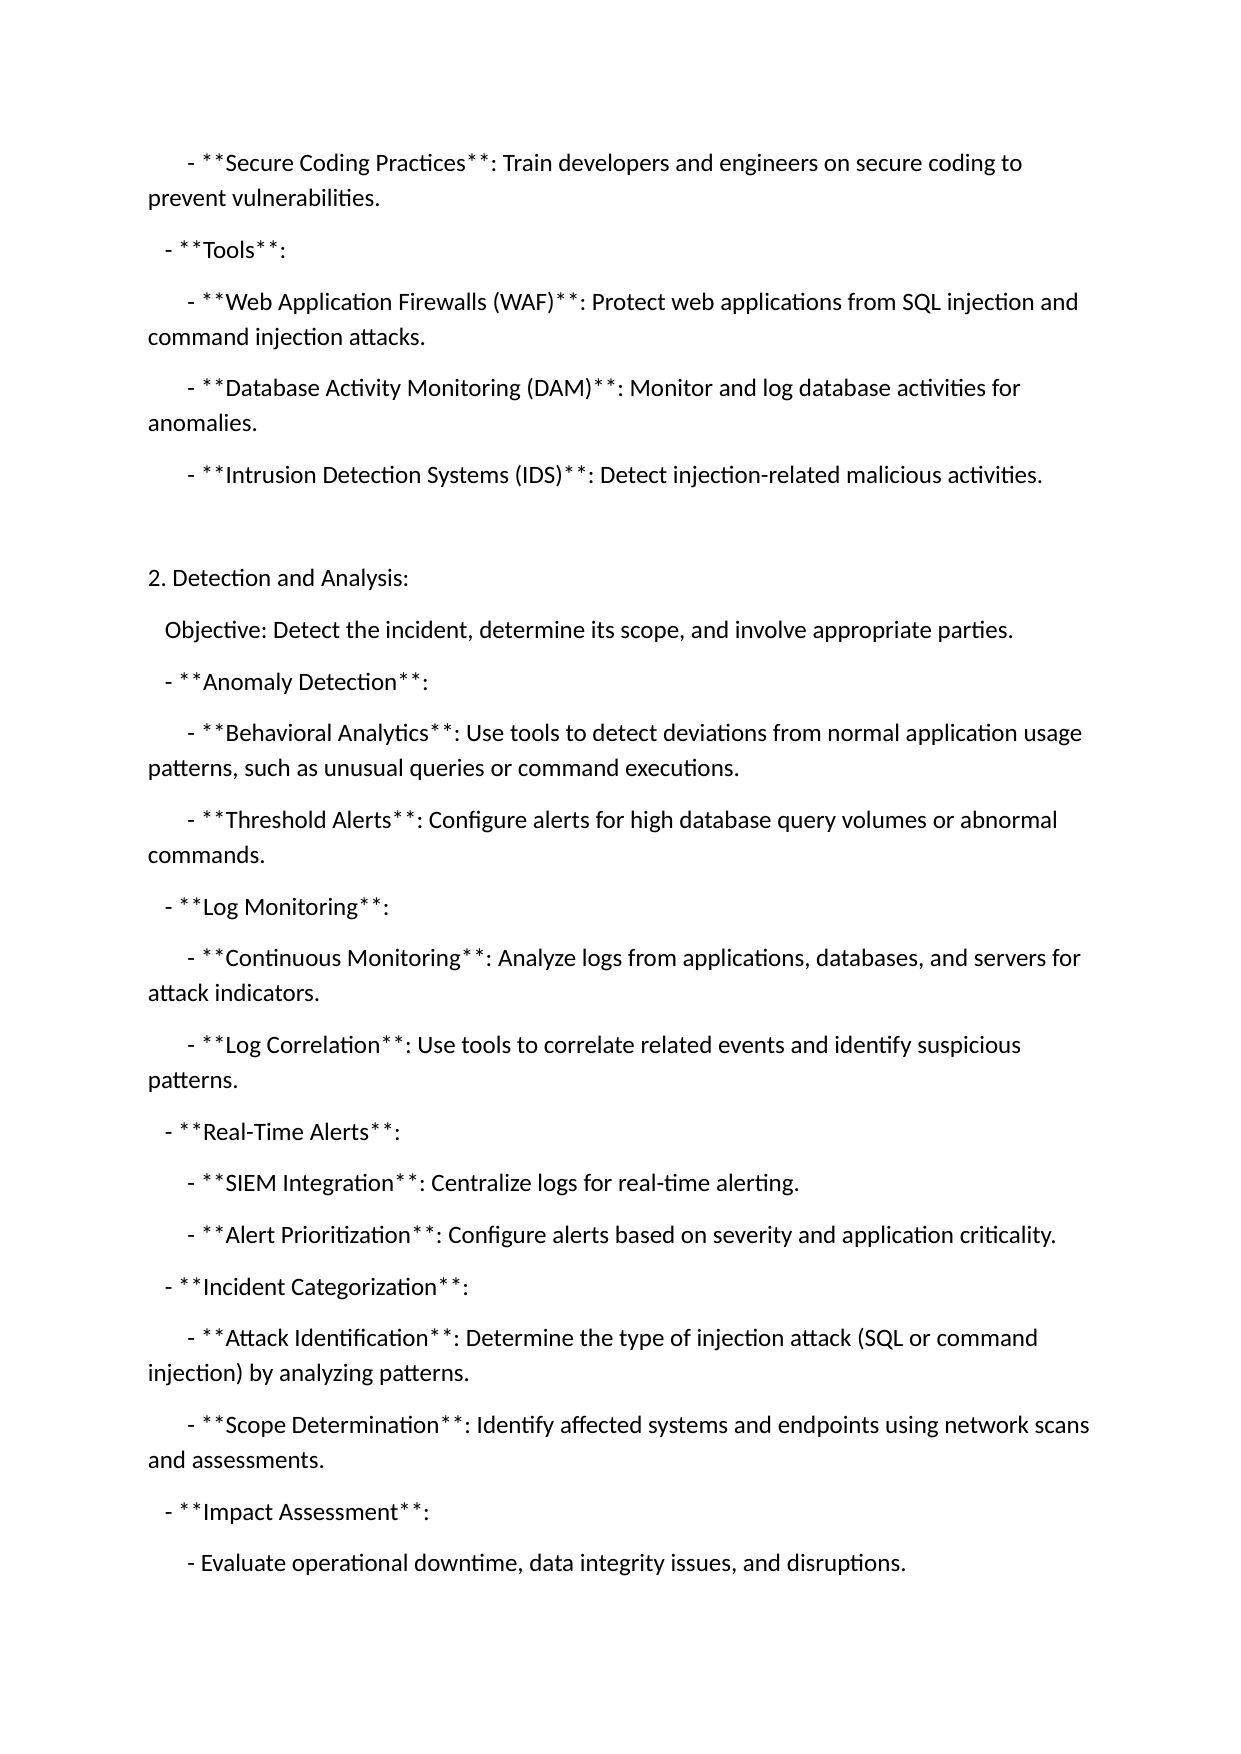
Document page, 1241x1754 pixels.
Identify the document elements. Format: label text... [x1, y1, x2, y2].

text 2. Detection and Analysis: [148, 563, 1093, 593]
text - **Incident Categorization**: [148, 1271, 1093, 1301]
text - **Alert Prioritization**: Configure alerts based on severity and application criticality. [148, 1219, 1093, 1250]
text - **Scope Determination**: Identify affected systems and endpoints using network scans and assessments. [148, 1409, 1093, 1475]
text - **Impact Assessment**: [148, 1496, 1093, 1526]
text - Evaluate operational downtime, data integrity issues, and disruptions. [148, 1548, 1093, 1578]
text - **Attack Identification**: Determine the type of injection attack (SQL or command injection) by analyzing patterns. [148, 1323, 1093, 1388]
text - **Database Activity Monitoring (DAM)**: Monitor and log database activities for anomalies. [148, 373, 1093, 438]
text - **Anomaly Detection**: [148, 666, 1093, 696]
text - **Web Application Firewalls (WAF)**: Protect web applications from SQL injection and command injection attacks. [148, 286, 1093, 351]
text - **Log Monitoring**: [148, 891, 1093, 921]
text - **Log Correlation**: Use tools to correlate related events and identify suspicious patterns. [148, 1029, 1093, 1095]
text - **Real-Time Alerts**: [148, 1116, 1093, 1146]
text - **Intrusion Detection Systems (IDS)**: Detect injection-related malicious activities. [148, 459, 1093, 490]
text - **SIEM Integration**: Centralize logs for real-time alerting. [148, 1168, 1093, 1198]
text - **Tools**: [148, 234, 1093, 265]
text Objective: Detect the incident, determine its scope, and involve appropriate parties. [148, 614, 1093, 645]
text - **Behavioral Analytics**: Use tools to detect deviations from normal application usage patterns, such as unusual queries or command executions. [148, 718, 1093, 783]
text - **Threshold Alerts**: Configure alerts for high database query volumes or abnormal commands. [148, 804, 1093, 870]
text - **Continuous Monitoring**: Analyze logs from applications, databases, and servers for attack indicators. [148, 943, 1093, 1008]
text - **Secure Coding Practices**: Train developers and engineers on secure coding to prevent vulnerabilities. [148, 148, 1093, 213]
